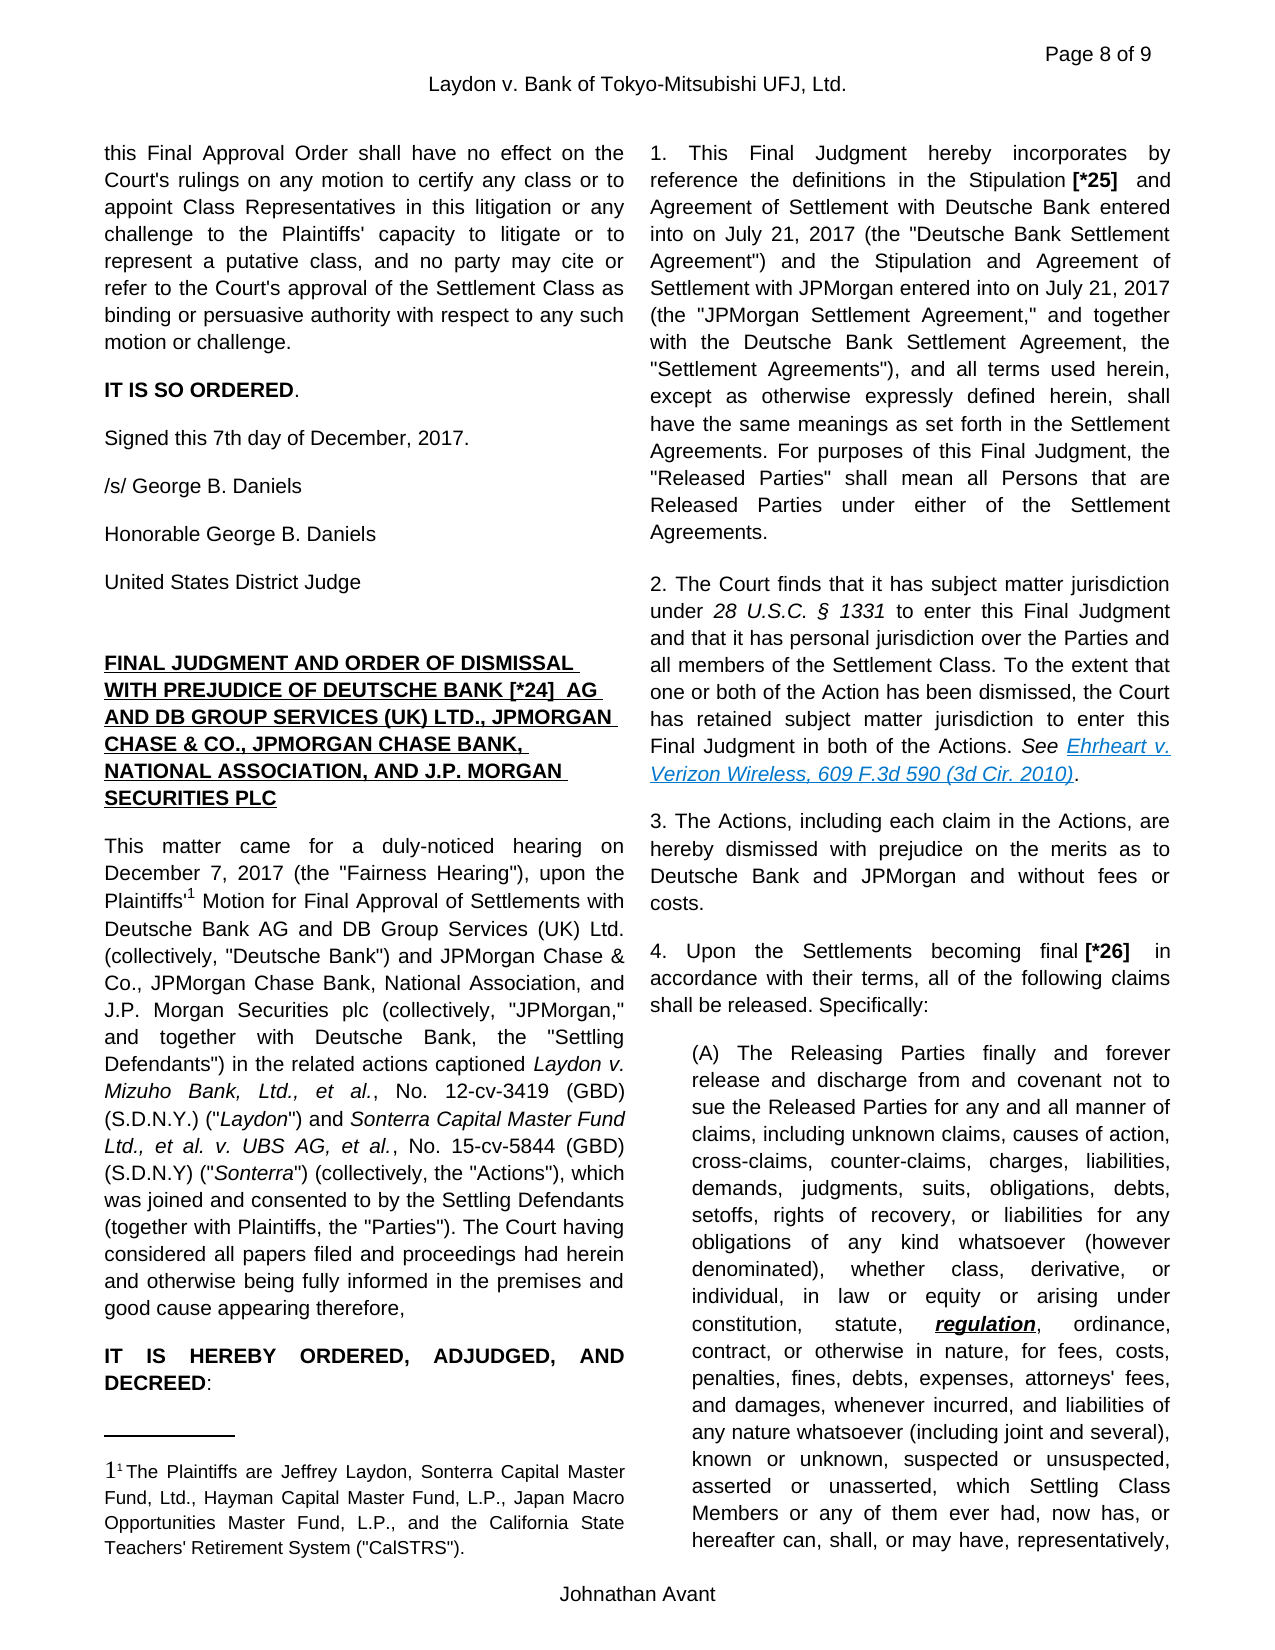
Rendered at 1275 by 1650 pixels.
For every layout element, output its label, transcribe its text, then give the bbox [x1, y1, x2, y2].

text IT IS SO ORDERED. [104, 375, 625, 402]
text IT IS HEREBY ORDERED, ADJUDGED, AND DECREED: [104, 1341, 625, 1395]
text This matter came for a duly-noticed hearing on December 7, 2017 (the "Fairness Hearing"), upon the Plaintiffs'1 Motion for Final Approval of Settlements with Deutsche Bank AG and DB Group Services (UK) Ltd. (collectively, "Deutsche Bank") and JPMorgan Chase & Co., JPMorgan Chase Bank, National Association, and J.P. Morgan Securities plc (collectively, "JPMorgan," and together with Deutsche Bank, the "Settling Defendants") in the related actions captioned Laydon v. Mizuho Bank, Ltd., et al., No. 12-cv-3419 (GBD) (S.D.N.Y.) ("Laydon") and Sonterra Capital Master Fund Ltd., et al. v. UBS AG, et al., No. 15-cv-5844 (GBD) (S.D.N.Y) ("Sonterra") (collectively, the "Actions"), which was joined and consented to by the Settling Defendants (together with Plaintiffs, the "Parties"). The Court having considered all papers filed and proceedings had herein and otherwise being fully informed in the premises and good cause appearing therefore, [104, 831, 625, 1320]
text /s/ George B. Daniels [104, 471, 625, 498]
text 2. The Court finds that it has subject matter jurisdiction under 28 U.S.C. § 1331 to enter this Final Judgment and that it has personal jurisdiction over the Parties and all members of the Settlement Class. To the extent that one or both of the Action has been dismissed, the Court has retained subject matter jurisdiction to enter this Final Judgment in both of the Actions. See Ehrheart v. Verizon Wireless, 609 F.3d 590 (3d Cir. 2010). [650, 569, 1171, 785]
text United States District Judge [104, 567, 625, 594]
text 1. This Final Judgment hereby incorporates by reference the definitions in the Stipulation [*25] and Agreement of Settlement with Deutsche Bank entered into on July 21, 2017 (the "Deutsche Bank Settlement Agreement") and the Stipulation and Agreement of Settlement with JPMorgan entered into on July 21, 2017 (the "JPMorgan Settlement Agreement," and together with the Deutsche Bank Settlement Agreement, the "Settlement Agreements"), and all terms used herein, except as otherwise expressly defined herein, shall have the same meanings as set forth in the Settlement Agreements. For purposes of this Final Judgment, the "Released Parties" shall mean all Persons that are Released Parties under either of the Settlement Agreements. [650, 137, 1171, 544]
text 3. The Actions, including each claim in the Actions, are hereby dismissed with prejudice on the merits as to Deutsche Bank and JPMorgan and without fees or costs. [650, 806, 1171, 914]
text Signed this 7th day of December, 2017. [104, 423, 625, 450]
text FINAL JUDGMENT AND ORDER OF DISMISSAL WITH PREJUDICE OF DEUTSCHE BANK [*24] AG AND DB GROUP SERVICES (UK) LTD., JPMORGAN CHASE & CO., JPMORGAN CHASE BANK, NATIONAL ASSOCIATION, AND J.P. MORGAN SECURITIES PLC [104, 619, 625, 810]
text Honorable George B. Daniels [104, 519, 625, 546]
text 4. Upon the Settlements becoming final [*26] in accordance with their terms, all of the following claims shall be released. Specifically: [650, 935, 1171, 1017]
